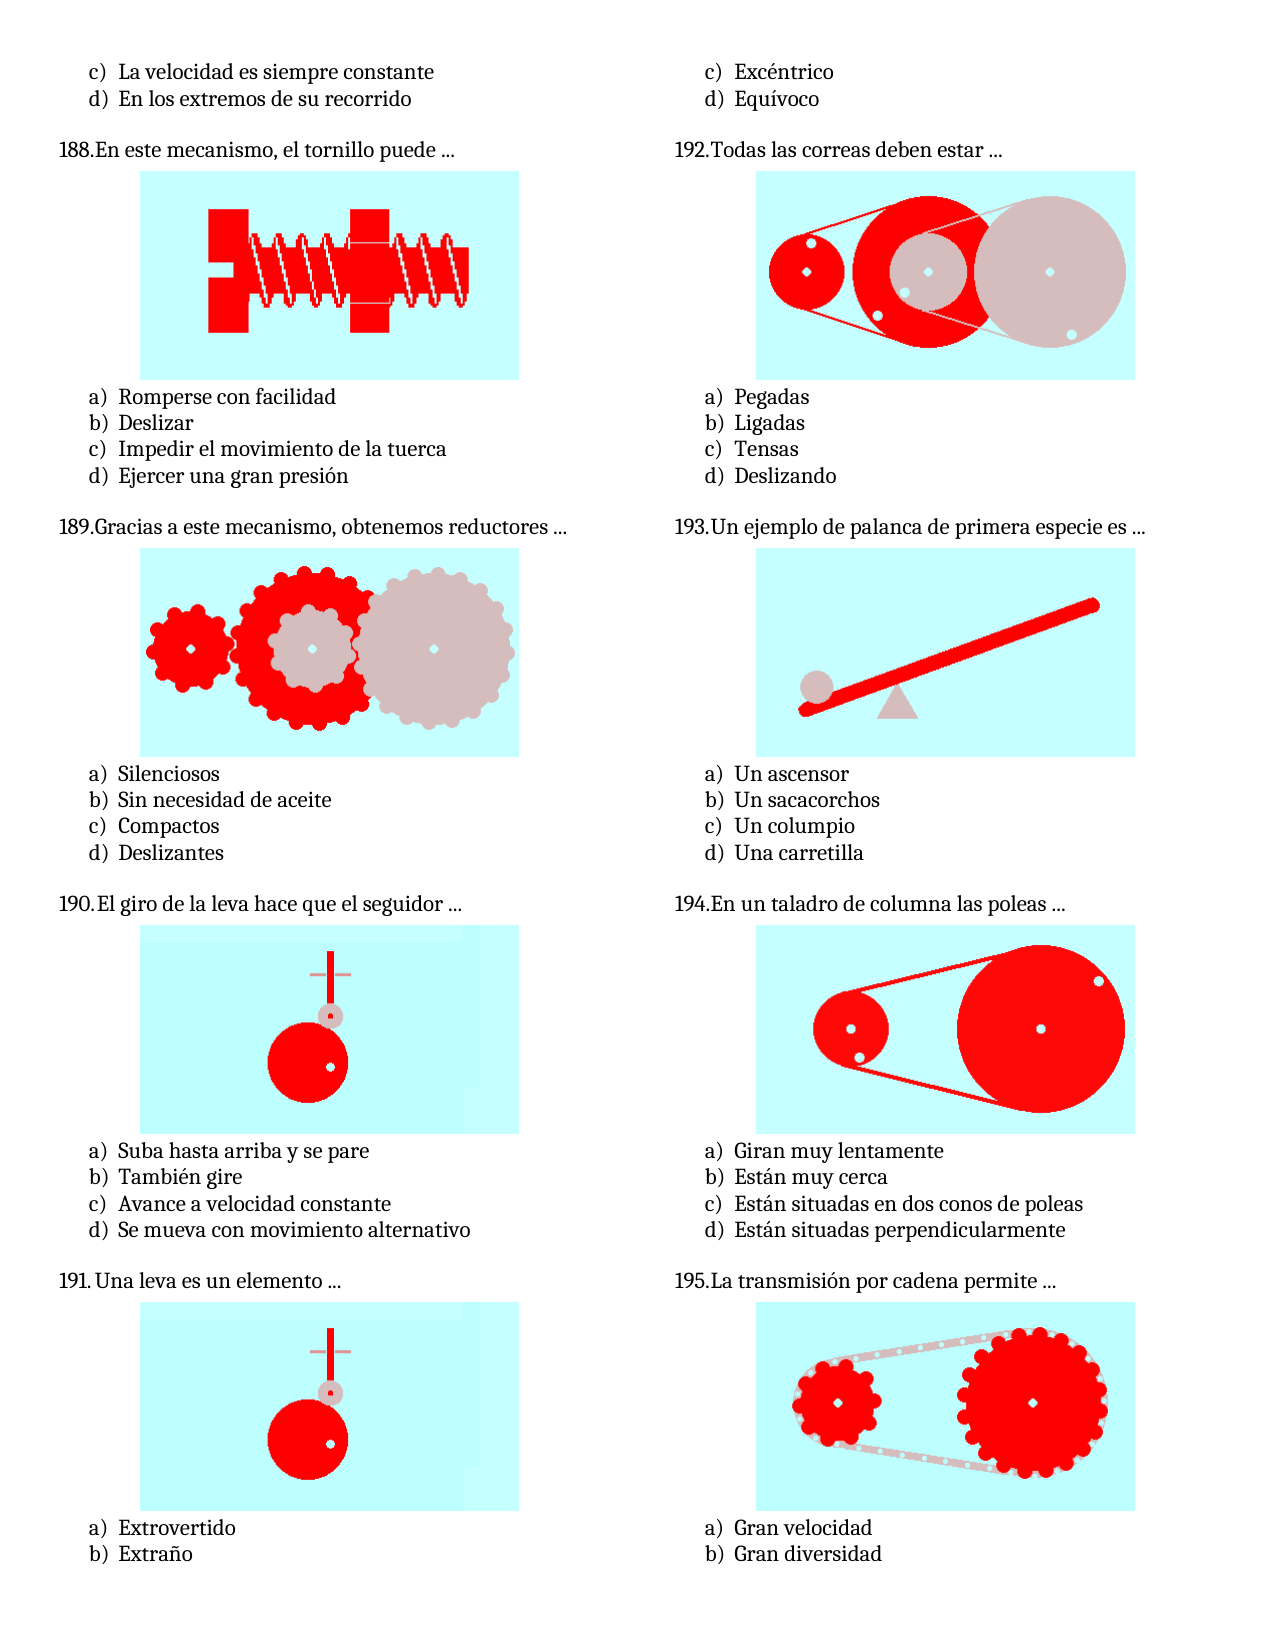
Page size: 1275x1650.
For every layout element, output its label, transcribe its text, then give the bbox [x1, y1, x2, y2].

text b) Están muy cerca [704, 1164, 1216, 1190]
text d) Una carretilla [704, 839, 1216, 866]
text b) Un sacacorchos [704, 787, 1216, 813]
text a) Extrovertido [89, 1515, 600, 1541]
list Todas las correas deben estar ... [675, 137, 1216, 163]
text d) Se mueva con movimiento alternativo [89, 1217, 600, 1243]
text a) Gran velocidad [704, 1515, 1216, 1541]
text c) Excéntrico [704, 59, 1216, 85]
text a) Suba hasta arriba y se pare [89, 1138, 600, 1164]
text a) Romperse con facilidad [89, 383, 600, 410]
text b) Gran diversidad [704, 1541, 1216, 1567]
text b) Ligadas [704, 410, 1216, 436]
text b) Deslizar [89, 410, 600, 436]
text c) La velocidad es siempre constante [89, 59, 600, 85]
picture [755, 925, 1136, 1134]
text c) Avance a velocidad constante [89, 1190, 600, 1217]
list Gracias a este mecanismo, obtenemos reductores ... [59, 514, 600, 540]
text c) Impedir el movimiento de la tuerca [89, 436, 600, 462]
picture [755, 1302, 1136, 1511]
text d) Equívoco [704, 85, 1216, 112]
list Una leva es un elemento ... [59, 1268, 600, 1294]
text b) Sin necesidad de aceite [89, 787, 600, 813]
picture [140, 171, 520, 380]
list En un taladro de columna las poleas ... [675, 891, 1216, 917]
text d) Deslizando [704, 462, 1216, 489]
text a) Pegadas [704, 383, 1216, 410]
picture [140, 1302, 520, 1511]
list La transmisión por cadena permite ... [675, 1268, 1216, 1294]
text c) Un columpio [704, 813, 1216, 839]
text a) Un ascensor [704, 761, 1216, 787]
list El giro de la leva hace que el seguidor ... [59, 891, 600, 917]
text b) Extraño [89, 1541, 600, 1567]
text a) Giran muy lentamente [704, 1138, 1216, 1164]
text c) Tensas [704, 436, 1216, 462]
picture [140, 925, 520, 1134]
list En este mecanismo, el tornillo puede ... [59, 137, 600, 163]
picture [140, 548, 520, 757]
text c) Están situadas en dos conos de poleas [704, 1190, 1216, 1217]
text d) Deslizantes [89, 839, 600, 866]
text d) En los extremos de su recorrido [89, 85, 600, 112]
text d) Están situadas perpendicularmente [704, 1217, 1216, 1243]
text b) También gire [89, 1164, 600, 1190]
text c) Compactos [89, 813, 600, 839]
text a) Silenciosos [89, 761, 600, 787]
picture [755, 548, 1136, 757]
text d) Ejercer una gran presión [89, 462, 600, 489]
picture [755, 171, 1136, 380]
list Un ejemplo de palanca de primera especie es ... [675, 514, 1216, 540]
